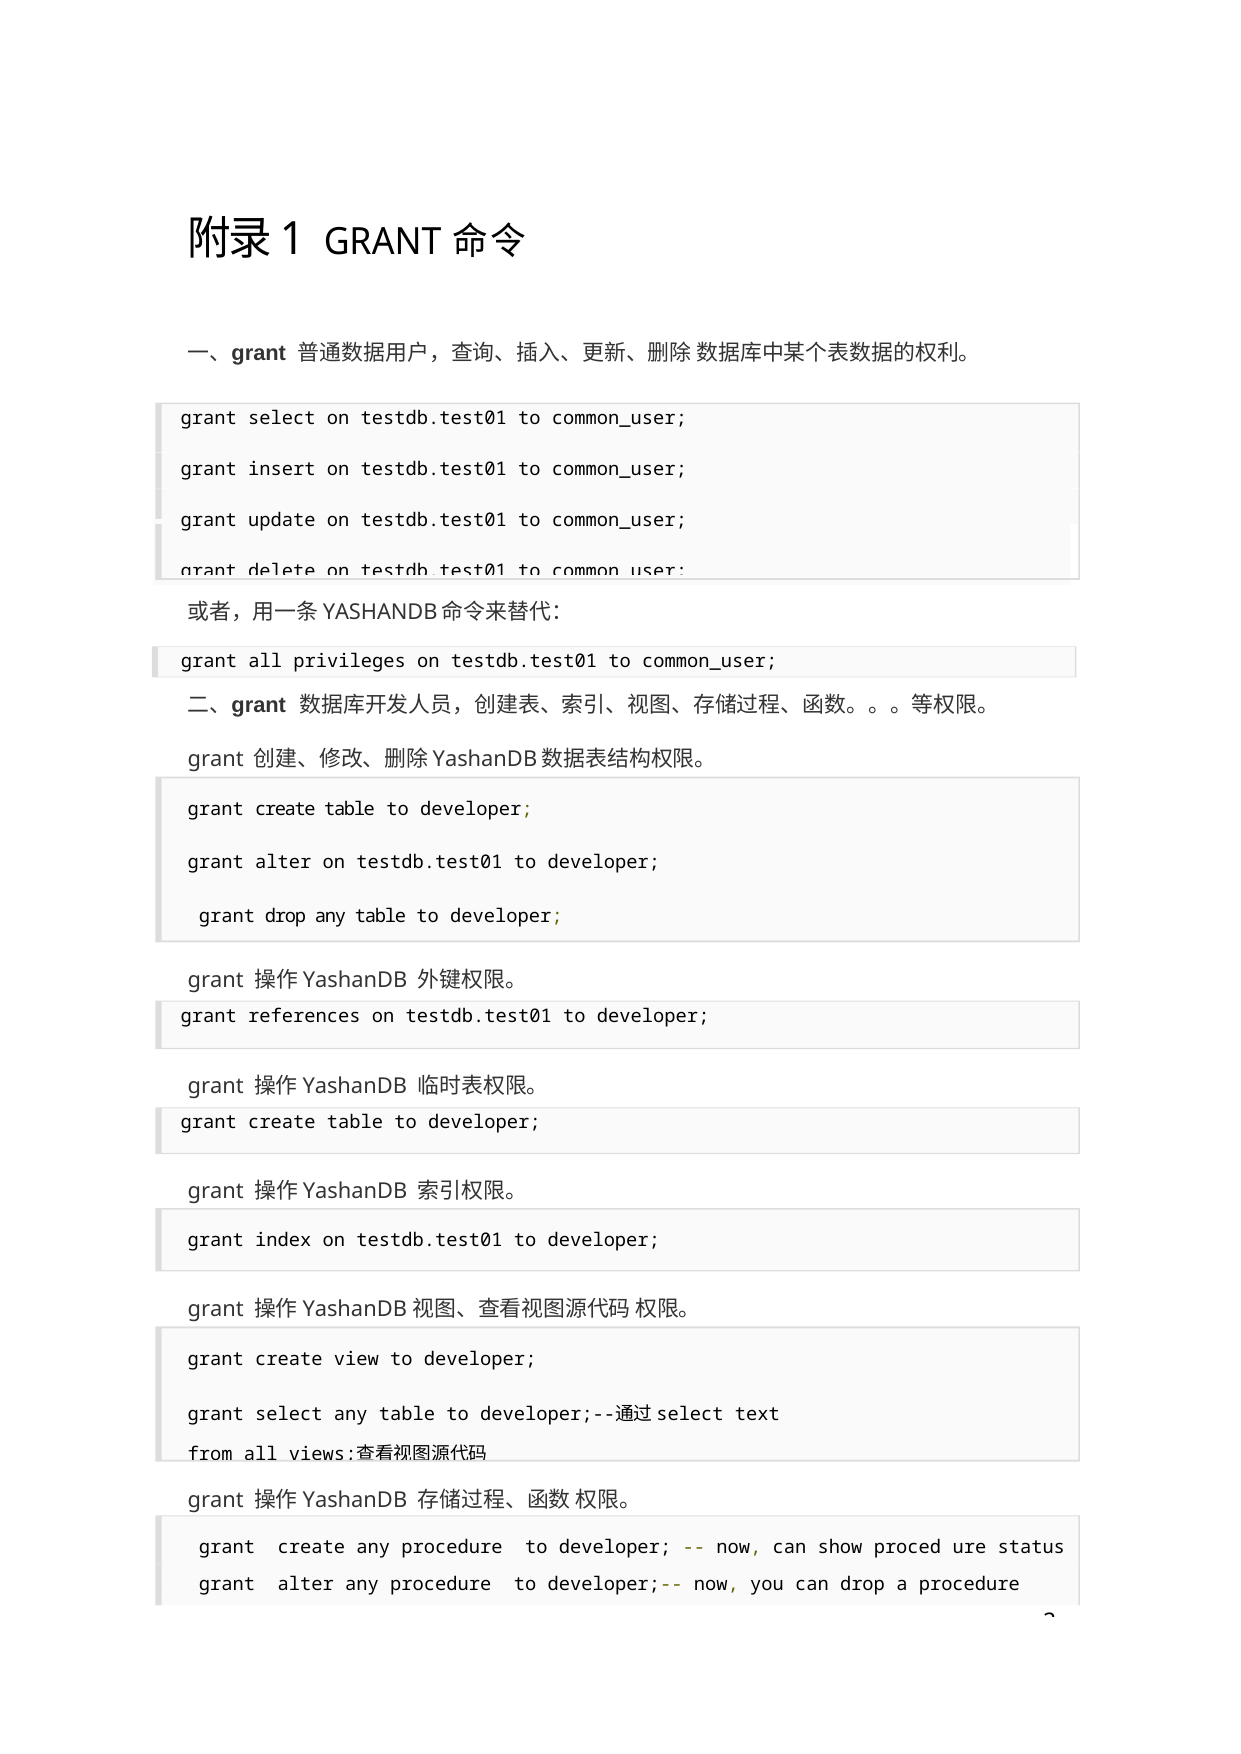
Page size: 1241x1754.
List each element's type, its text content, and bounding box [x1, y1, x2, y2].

text 一、grant 普通数据用户，查询、插入、更新、删除 数据库中某个表数据的权利。 [187, 335, 1128, 367]
text grant 操作 YashanDB 索引权限。 [187, 1173, 1128, 1204]
text 二、grant 数据库开发人员，创建表、索引、视图、存储过程、函数。。。等权限。 [187, 643, 1128, 719]
text 附录 1 GRANT 命令 [187, 201, 1128, 267]
text grant 操作 YashanDB 临时表权限。 [187, 1068, 1128, 1100]
text grant 操作 YashanDB 视图、查看视图源代码 权限。 [187, 1291, 1128, 1323]
text grant 操作 YashanDB 外键权限。 [187, 962, 1128, 993]
text grant 操作 YashanDB 存储过程、函数 权限。 [187, 1482, 1128, 1513]
text grant 创建、修改、删除YashanDB数据表结构权限。 [187, 741, 1128, 773]
text 或者，用一条YASHANDB命令来替代： [187, 384, 1128, 625]
